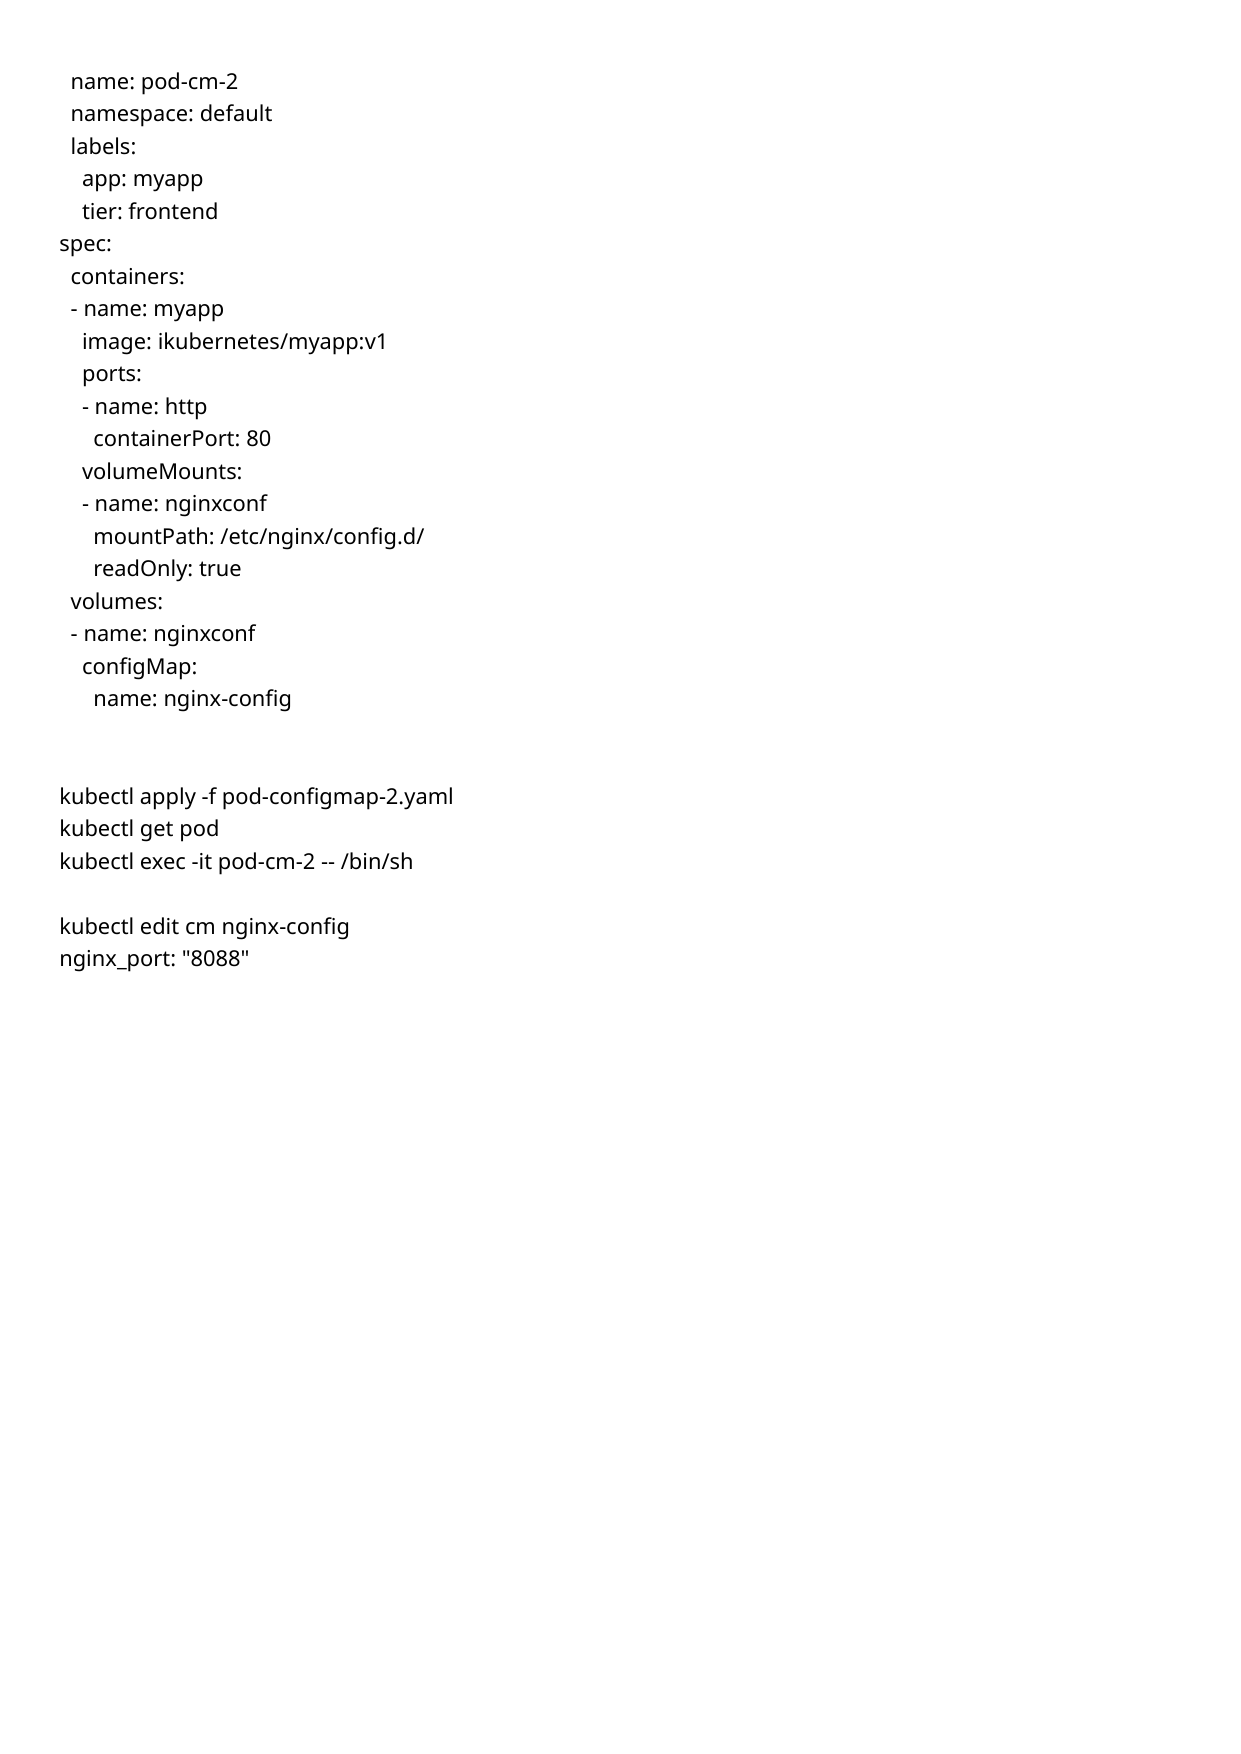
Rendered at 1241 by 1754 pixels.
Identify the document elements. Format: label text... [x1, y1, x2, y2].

text name: nginx-config [59, 682, 1181, 714]
text kubectl get pod [59, 812, 1181, 844]
text kubectl apply -f pod-configmap-2.yaml [59, 779, 1181, 812]
text volumes: [59, 584, 1181, 617]
text ports: [59, 357, 1181, 389]
text - name: http [59, 389, 1181, 422]
text namespace: default [59, 97, 1181, 129]
text containerPort: 80 [59, 422, 1181, 454]
text name: pod-cm-2 [59, 64, 1181, 97]
text - name: myapp [59, 292, 1181, 324]
text - name: nginxconf [59, 617, 1181, 649]
text app: myapp [59, 162, 1181, 194]
text image: ikubernetes/myapp:v1 [59, 324, 1181, 357]
text - name: nginxconf [59, 487, 1181, 519]
text kubectl exec -it pod-cm-2 -- /bin/sh [59, 844, 1181, 877]
text containers: [59, 259, 1181, 292]
text readOnly: true [59, 552, 1181, 584]
text volumeMounts: [59, 454, 1181, 487]
text configMap: [59, 649, 1181, 682]
text tier: frontend [59, 194, 1181, 227]
text mountPath: /etc/nginx/config.d/ [59, 519, 1181, 552]
text nginx_port: "8088" [59, 942, 1181, 974]
text spec: [59, 227, 1181, 259]
text labels: [59, 129, 1181, 162]
text kubectl edit cm nginx-config [59, 909, 1181, 942]
